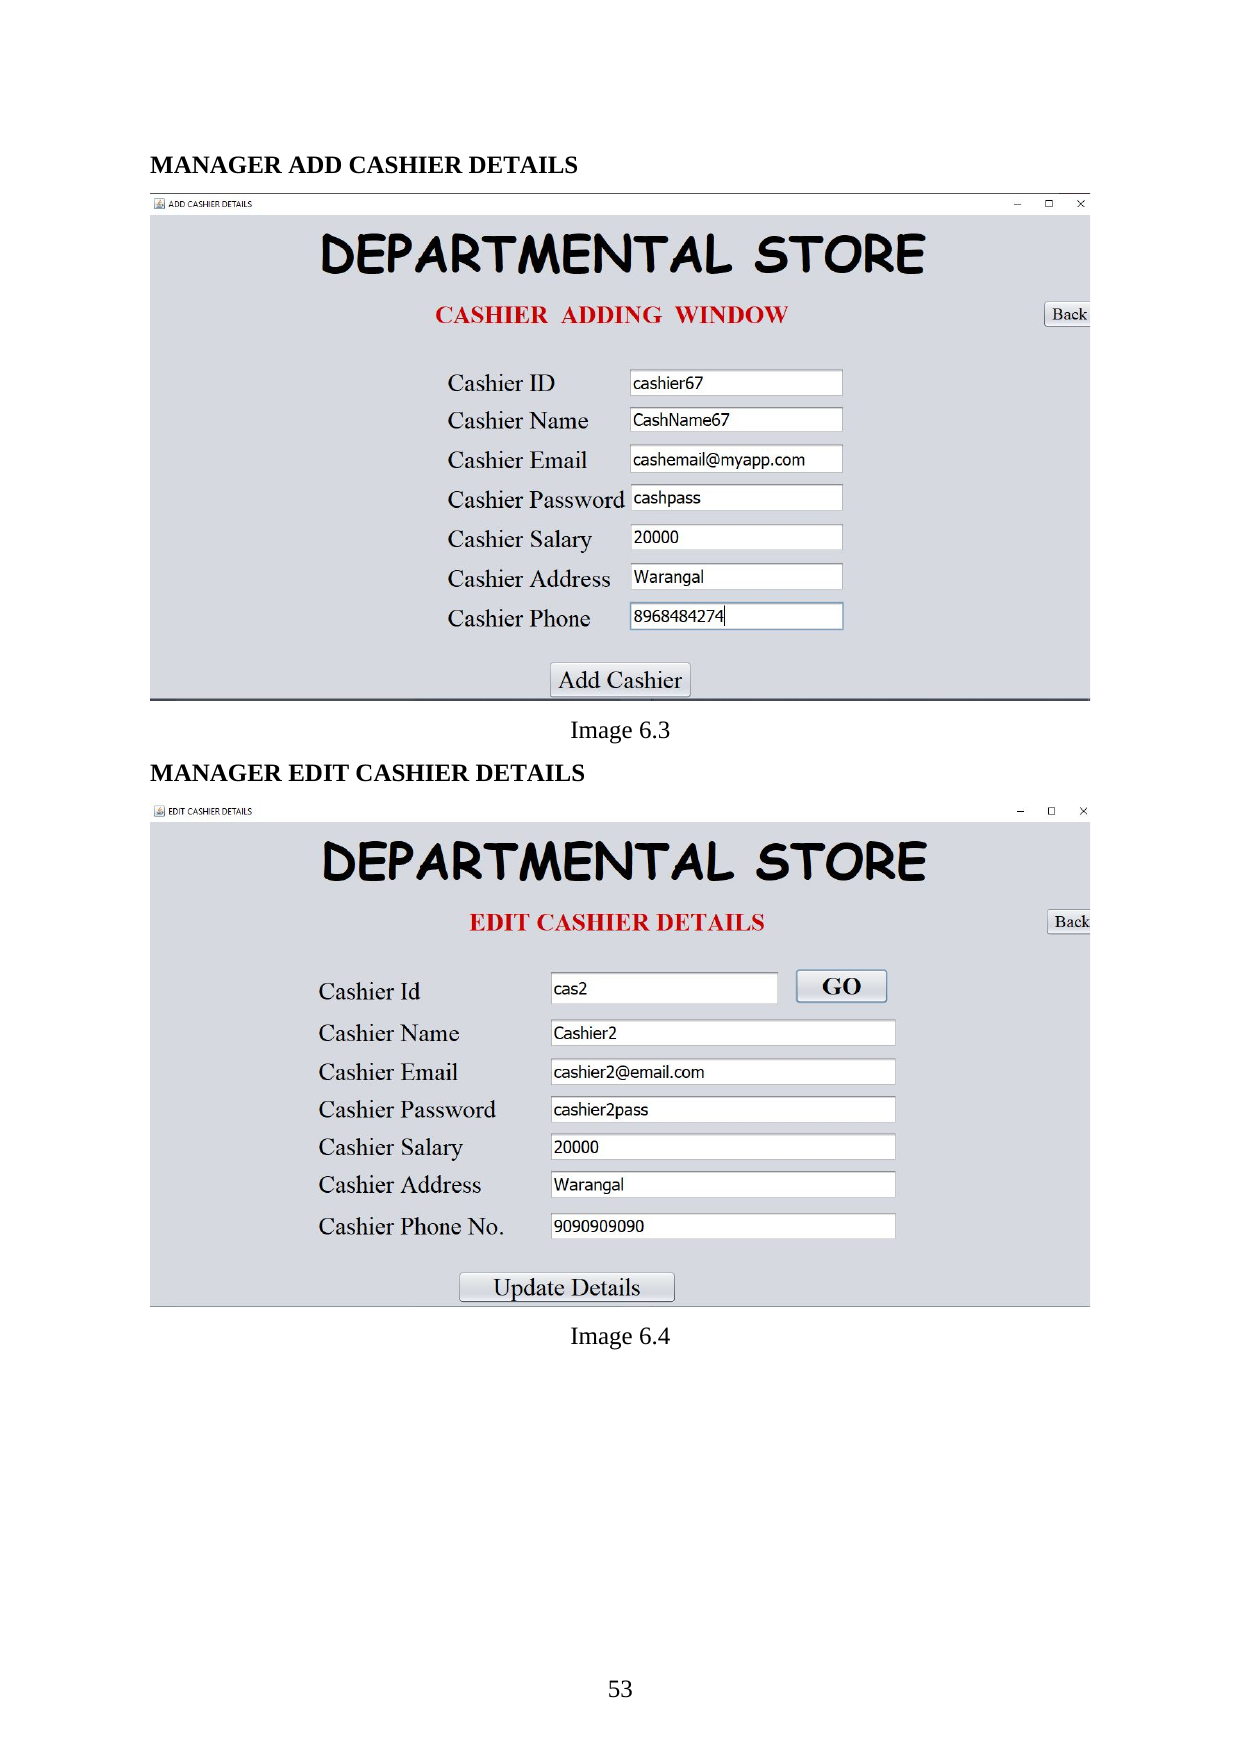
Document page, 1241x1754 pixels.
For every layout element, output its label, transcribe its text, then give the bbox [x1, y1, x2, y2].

text Image 6.4 [150, 1321, 1090, 1350]
text MANAGER ADD CASHIER DETAILS [150, 150, 1090, 179]
text Image 6.3 [150, 715, 1090, 744]
text MANAGER EDIT CASHIER DETAILS [150, 758, 1090, 787]
picture [150, 801, 1091, 1307]
picture [150, 193, 1091, 701]
